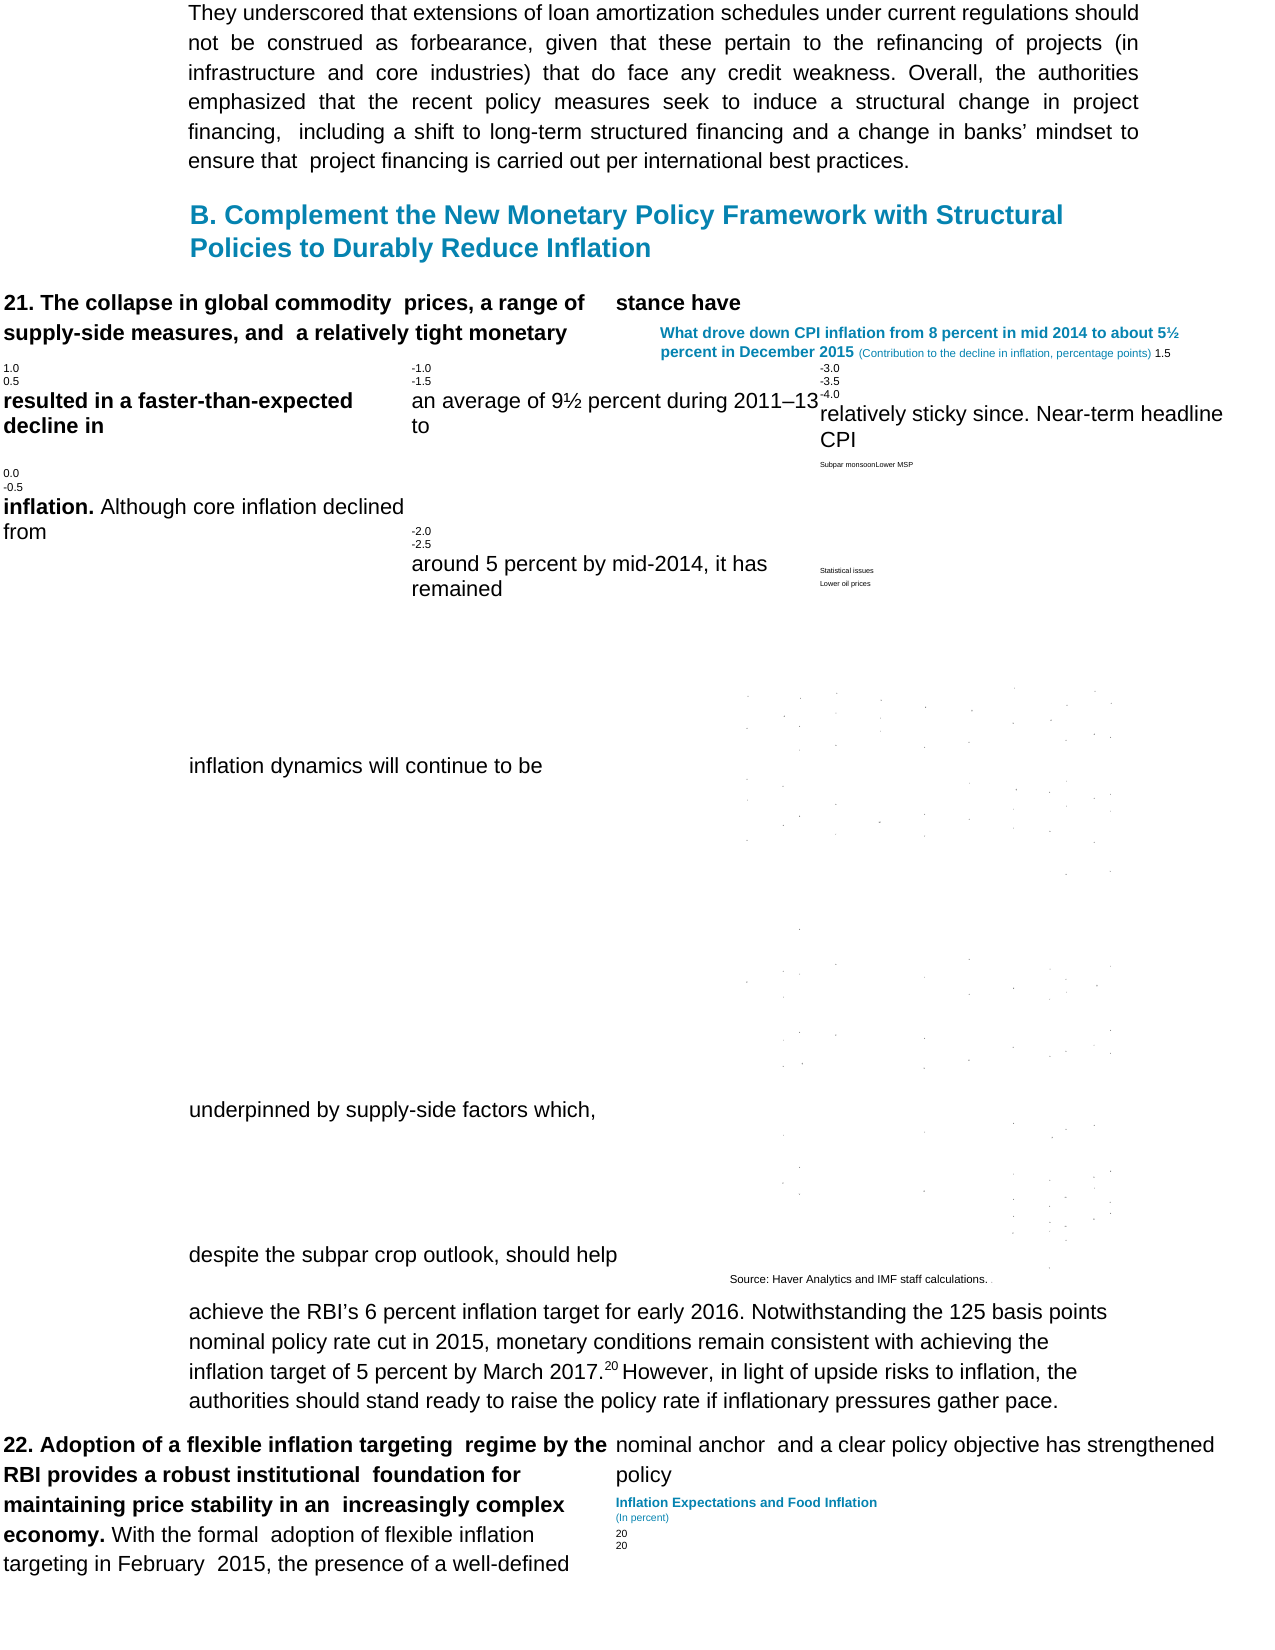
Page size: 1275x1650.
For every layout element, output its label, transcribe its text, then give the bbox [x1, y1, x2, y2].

text relatively sticky since. Near-term headline CPI [820, 401, 1228, 452]
text -0.5 [3, 480, 411, 493]
text around 5 percent by mid-2014, it has remained [411, 551, 820, 601]
picture [880, 350, 886, 357]
text 20 [616, 1539, 1228, 1552]
text 0.0 [3, 467, 411, 480]
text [188, 0, 1141, 174]
text 22. Adoption of a flexible inflation targeting regime by the RBI provides a robust institutional foundation for maintaining price stability in an increasingly complex economy. With the formal adoption of flexible inflation targeting in February 2015, the presence of a well-defined nominal anchor and a clear policy objective has strengthened policy [3, 1432, 1228, 1576]
text despite the subpar crop outlook, should help [188, 1242, 1228, 1267]
text achieve the RBI’s 6 percent inflation target for early 2016. Notwithstanding the 125 basis points nominal policy rate cut in 2015, monetary conditions remain consistent with achieving the inflation target of 5 percent by March 2017.20 However, in light of upside risks to inflation, the authorities should stand ready to raise the policy rate if inflationary pressures gather pace. [188, 1299, 1109, 1413]
picture [959, 349, 971, 357]
text 0.5 [3, 375, 411, 388]
text underpinned by supply-side factors which, [189, 1097, 1228, 1122]
text inflation dynamics will continue to be [189, 753, 1228, 778]
text Inflation Expectations and Food Inflation [616, 1495, 1228, 1510]
text -3.0 [820, 361, 1228, 375]
picture [1088, 350, 1099, 357]
picture [1101, 351, 1112, 359]
text inflation. Although core inflation declined from [3, 493, 411, 544]
picture [1014, 349, 1022, 357]
text -3.5 [820, 375, 1228, 388]
text Source: Haver Analytics and IMF staff calculations. c [729, 1272, 1066, 1286]
picture [944, 349, 955, 357]
text 1.0 [3, 361, 411, 375]
text -1.0 [411, 361, 820, 375]
text -1.5 [411, 375, 820, 388]
picture [1135, 350, 1141, 357]
text 21. The collapse in global commodity prices, a range of supply-side measures, and a relatively tight monetary stance have [3, 290, 1228, 345]
picture [645, 1515, 655, 1521]
text an average of 9½ percent during 2011–13 to [411, 388, 820, 438]
text -2.5 [411, 538, 820, 551]
text -2.0 [411, 524, 820, 538]
text -4.0 [820, 388, 1228, 401]
text What drove down CPI inflation from 8 percent in mid 2014 to about 5½ percent in December 2015 (Contribution to the decline in inflation, percentage points) 1.5 [660, 324, 1227, 361]
text resulted in a faster-than-expected decline in [3, 388, 411, 438]
picture [900, 350, 908, 357]
picture [1074, 351, 1084, 357]
text B. Complement the New Monetary Policy Framework with Structural Policies to Durably Reduce Inflation [189, 199, 1082, 264]
